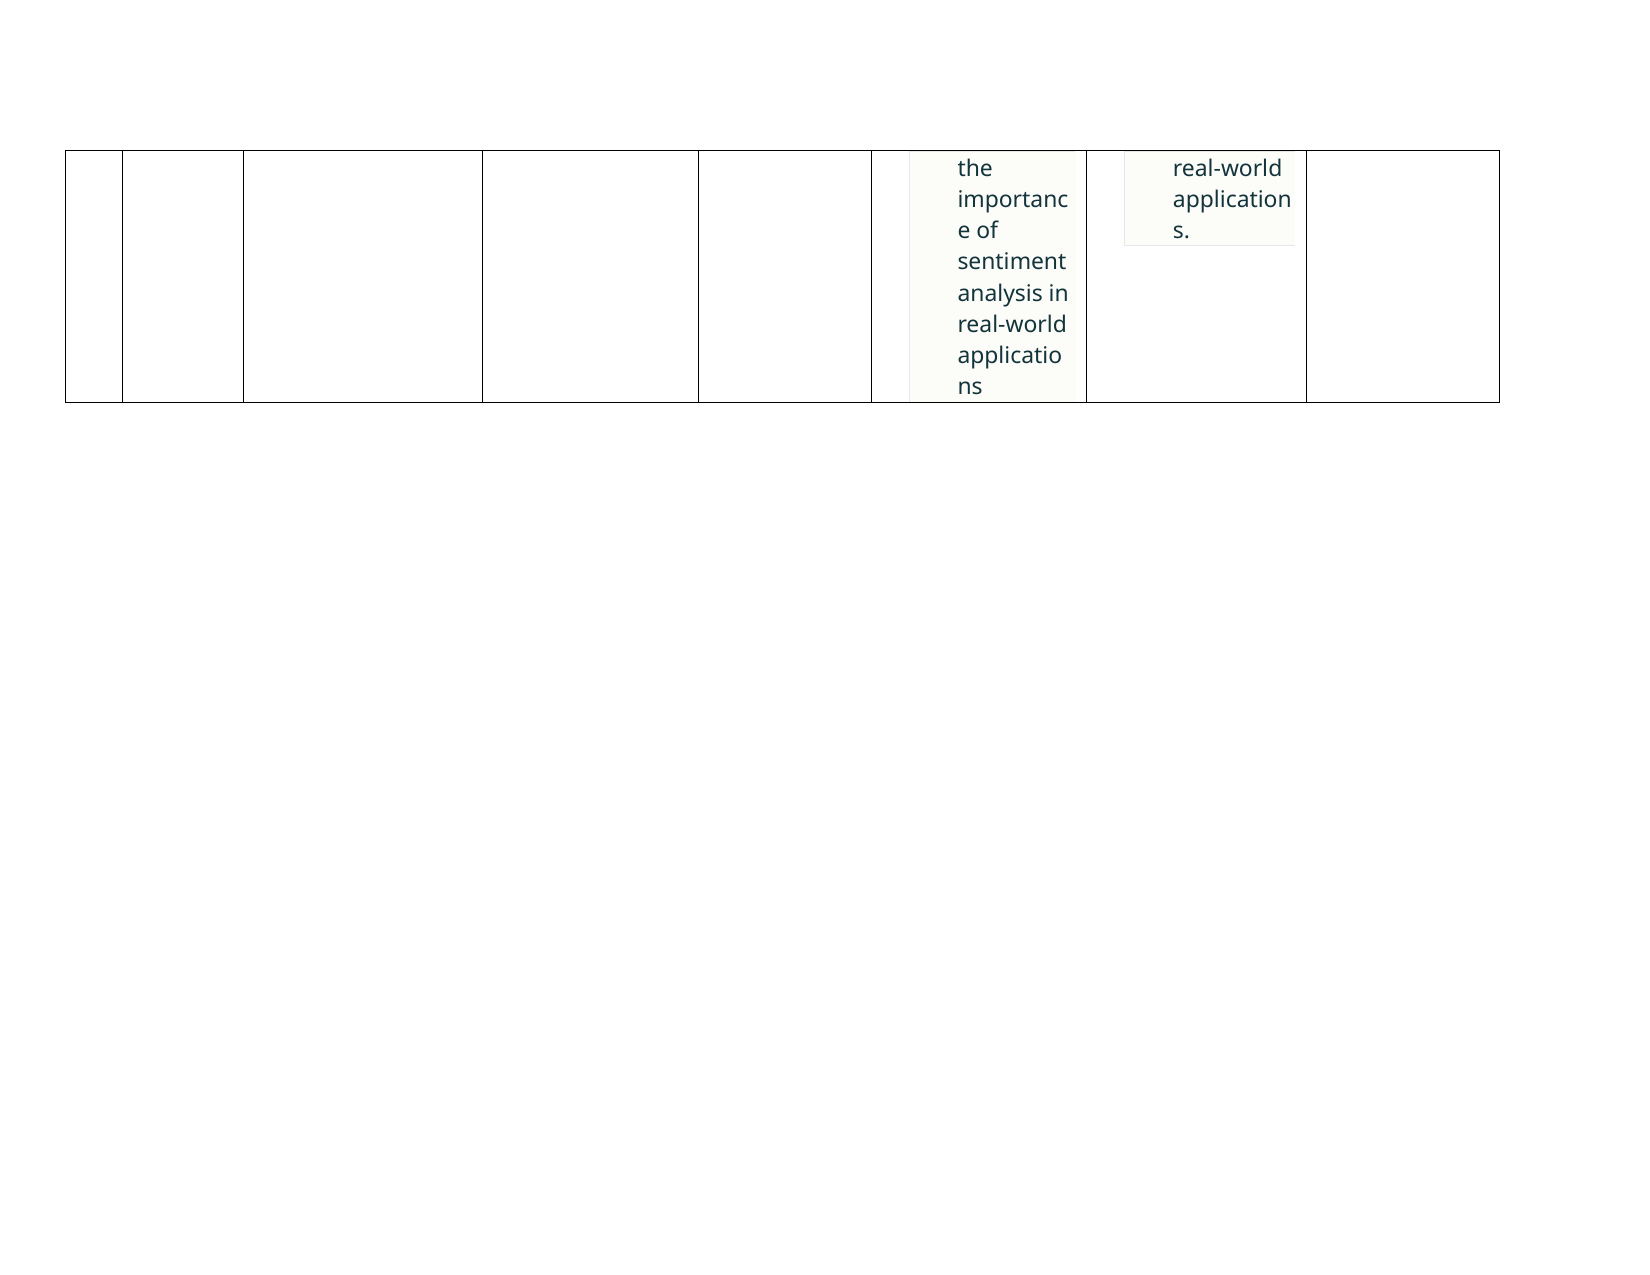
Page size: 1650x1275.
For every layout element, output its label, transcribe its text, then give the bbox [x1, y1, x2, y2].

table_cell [244, 151, 482, 402]
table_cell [699, 151, 871, 402]
table_cell 12 [66, 151, 122, 402]
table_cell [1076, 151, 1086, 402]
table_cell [1307, 151, 1499, 402]
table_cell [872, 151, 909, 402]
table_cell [123, 151, 243, 402]
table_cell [483, 151, 698, 402]
